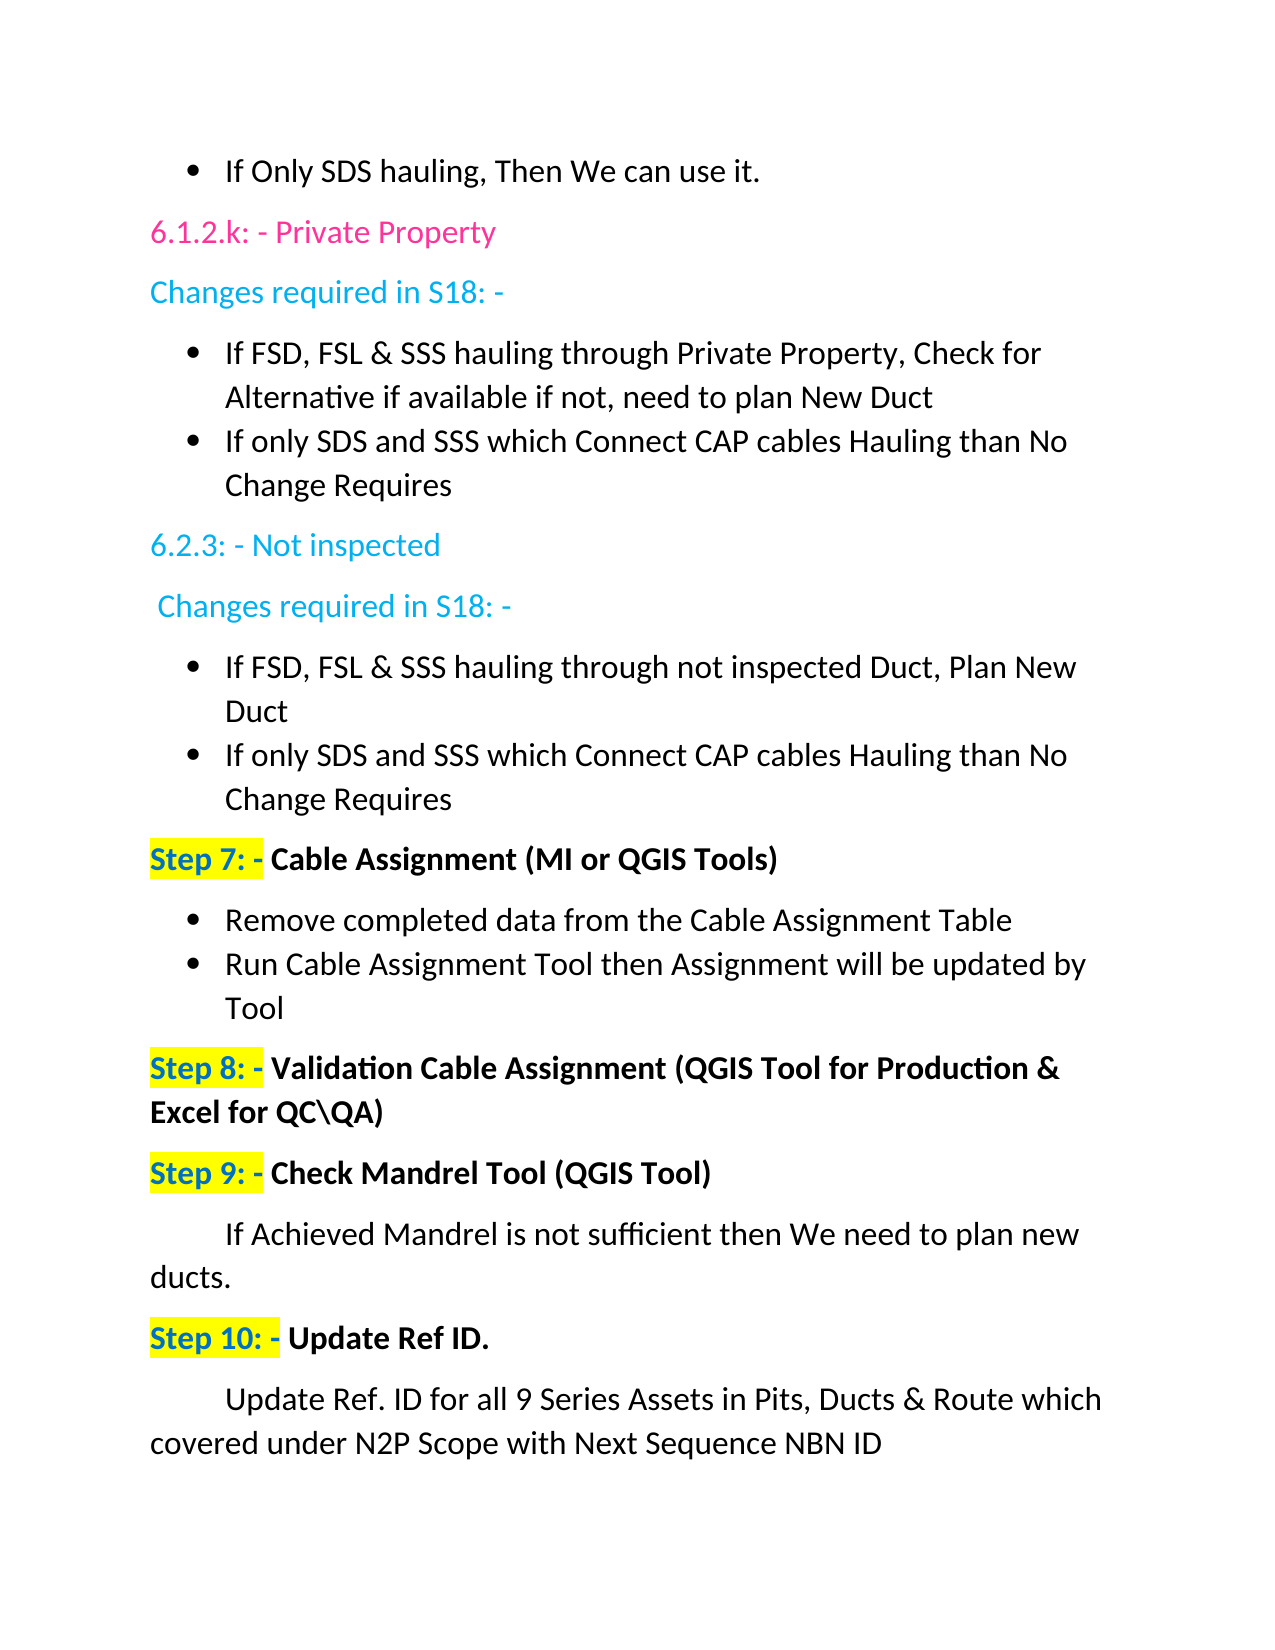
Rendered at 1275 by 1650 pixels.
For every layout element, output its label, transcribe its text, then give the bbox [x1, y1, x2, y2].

text Step 10: - Update Ref ID. [280, 1317, 1125, 1358]
text Step 8: - Validation Cable Assignment (QGIS Tool for Production & Excel for QC\QA) [150, 1047, 1125, 1132]
list If only SDS and SSS which Connect CAP cables Hauling than No Change Requires [187, 420, 1125, 504]
list Run Cable Assignment Tool then Assignment will be updated by Tool [187, 943, 1125, 1027]
list If Only SDS hauling, Then We can use it. [187, 150, 1125, 191]
list Remove completed data from the Cable Assignment Table [187, 899, 1125, 939]
text Step 9: - Check Mandrel Tool (QGIS Tool) [263, 1152, 1125, 1193]
text Update Ref. ID for all 9 Series Assets in Pits, Ducts & Route which covered under N2P Scope with Next Sequence NBN ID [150, 1378, 1125, 1462]
list If FSD, FSL & SSS hauling through not inspected Duct, Plan New Duct [187, 646, 1125, 730]
text Step 7: - Cable Assignment (MI or QGIS Tools) [263, 838, 1125, 879]
text Changes required in S18: - [150, 585, 1125, 626]
text Changes required in S18: - [150, 271, 1125, 312]
text 6.1.2.k: - Private Property [150, 211, 1125, 251]
text 6.2.3: - Not inspected [150, 524, 1125, 565]
text If Achieved Mandrel is not sufficient then We need to plan new ducts. [150, 1212, 1125, 1297]
list If FSD, FSL & SSS hauling through Private Property, Check for Alternative if available if not, need to plan New Duct [187, 332, 1125, 417]
list If only SDS and SSS which Connect CAP cables Hauling than No Change Requires [187, 733, 1125, 818]
